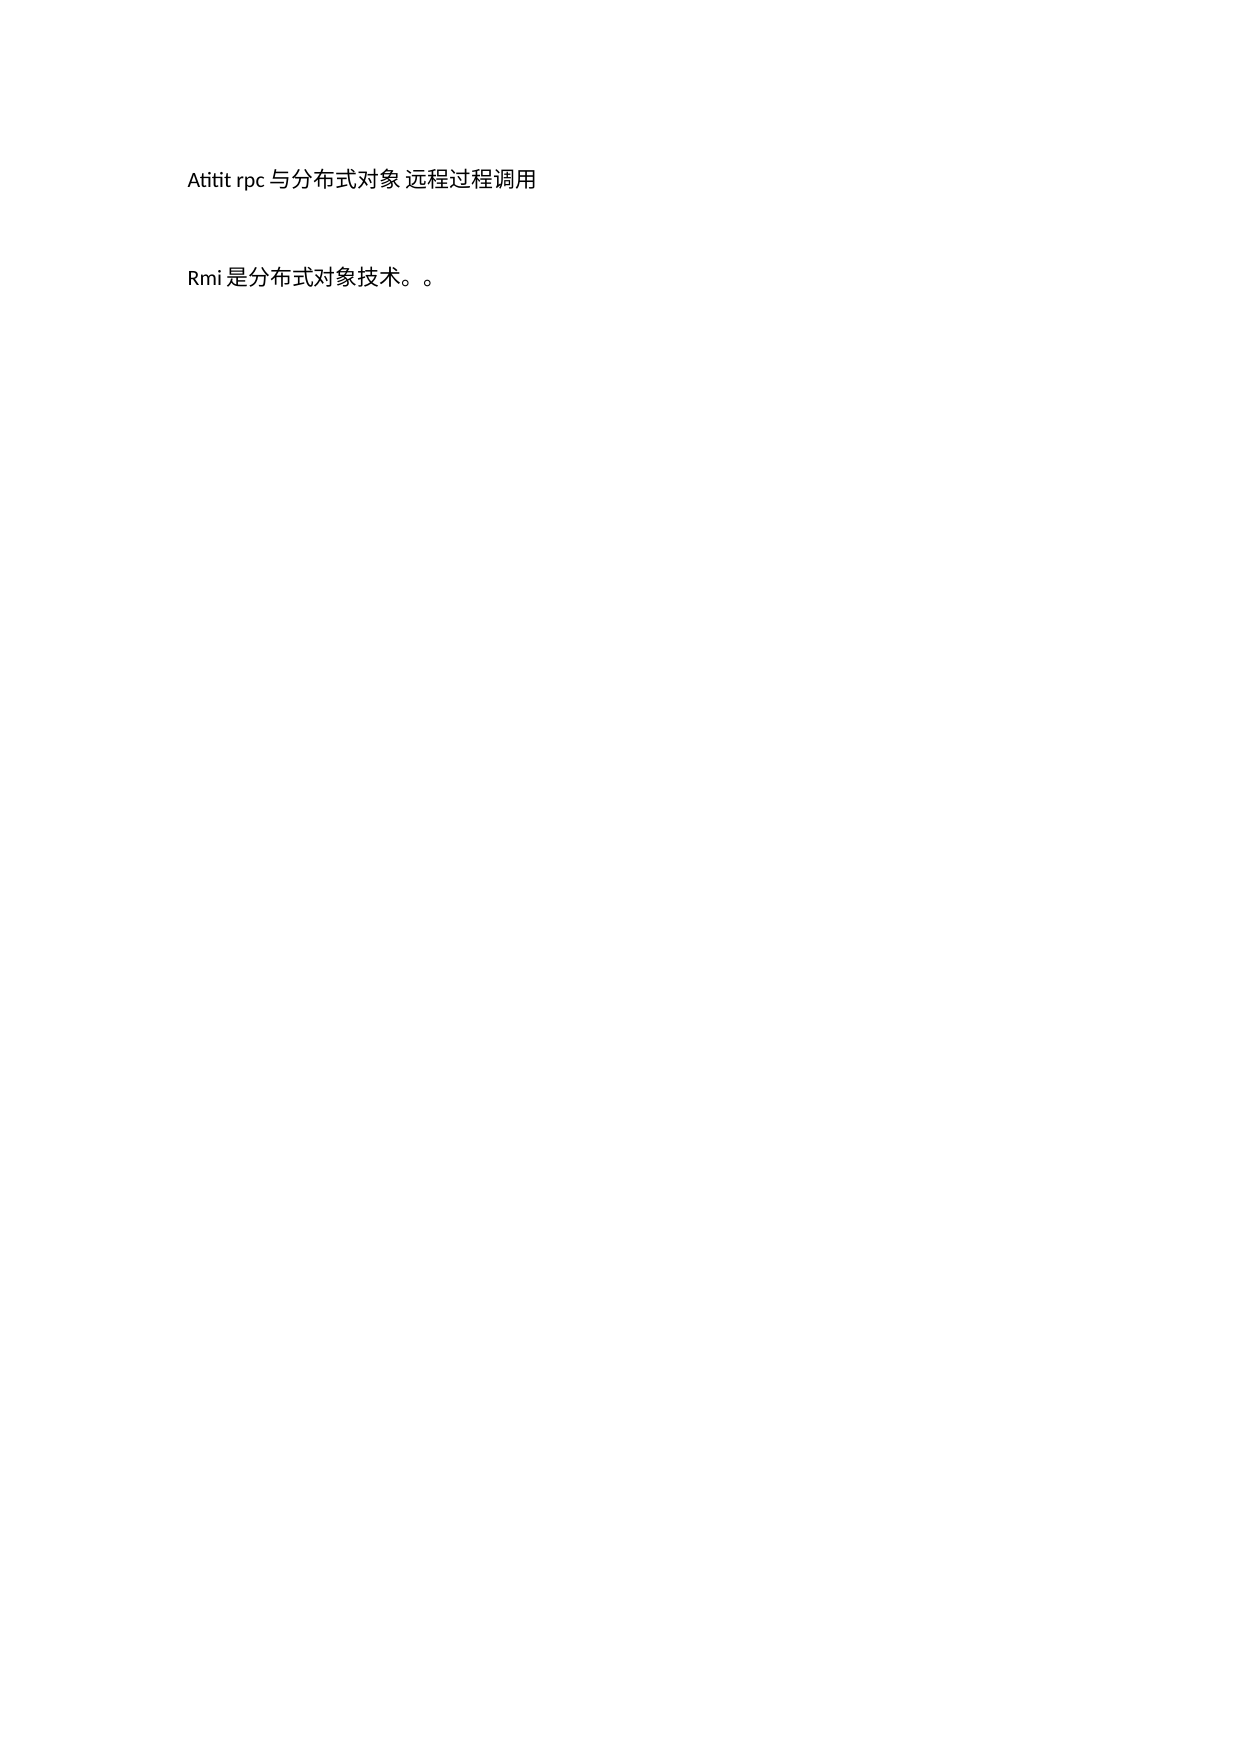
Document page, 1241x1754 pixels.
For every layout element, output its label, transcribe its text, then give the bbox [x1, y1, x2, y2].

text Atitit rpc 与分布式对象 远程过程调用 [187, 162, 1053, 194]
text Rmi是分布式对象技术。。 [187, 259, 1053, 292]
